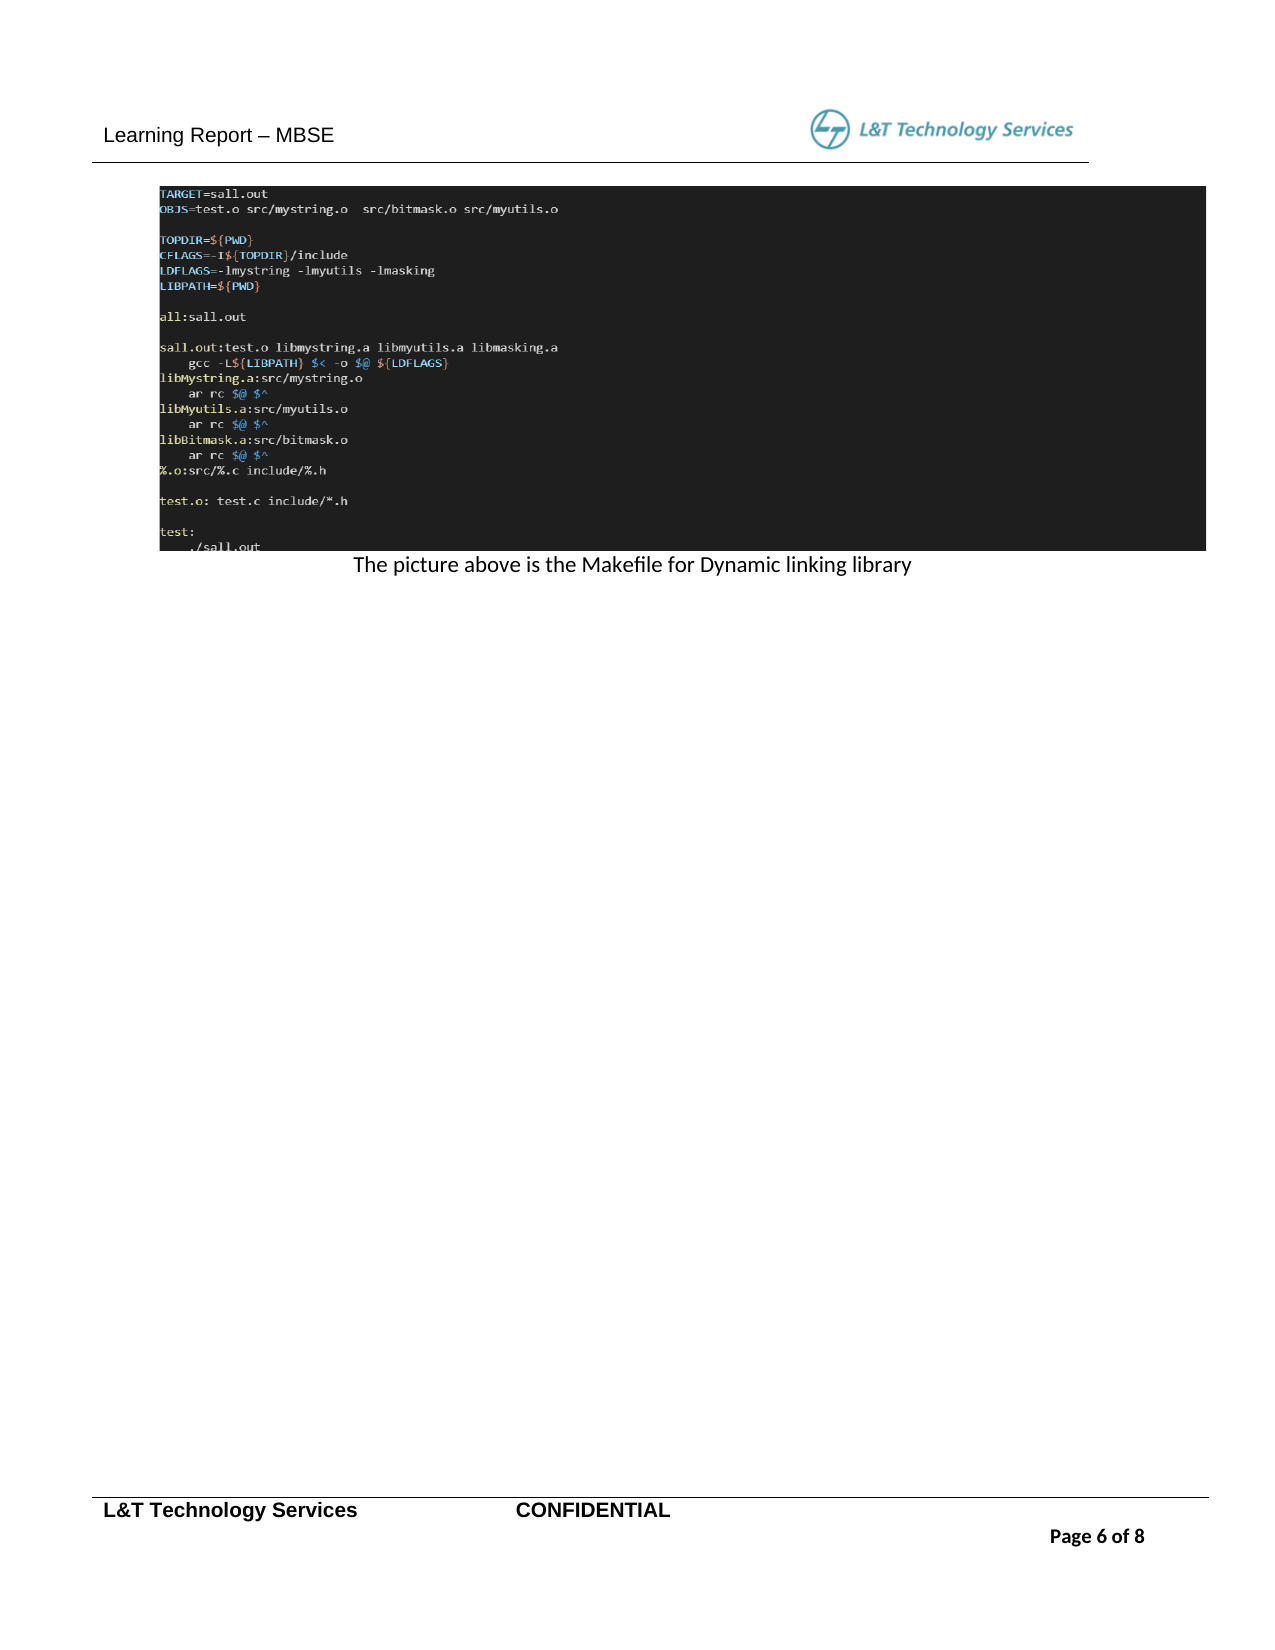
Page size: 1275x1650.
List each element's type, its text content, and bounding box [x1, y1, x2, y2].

text The picture above is the Makefile for Dynamic linking library [103, 187, 1162, 578]
